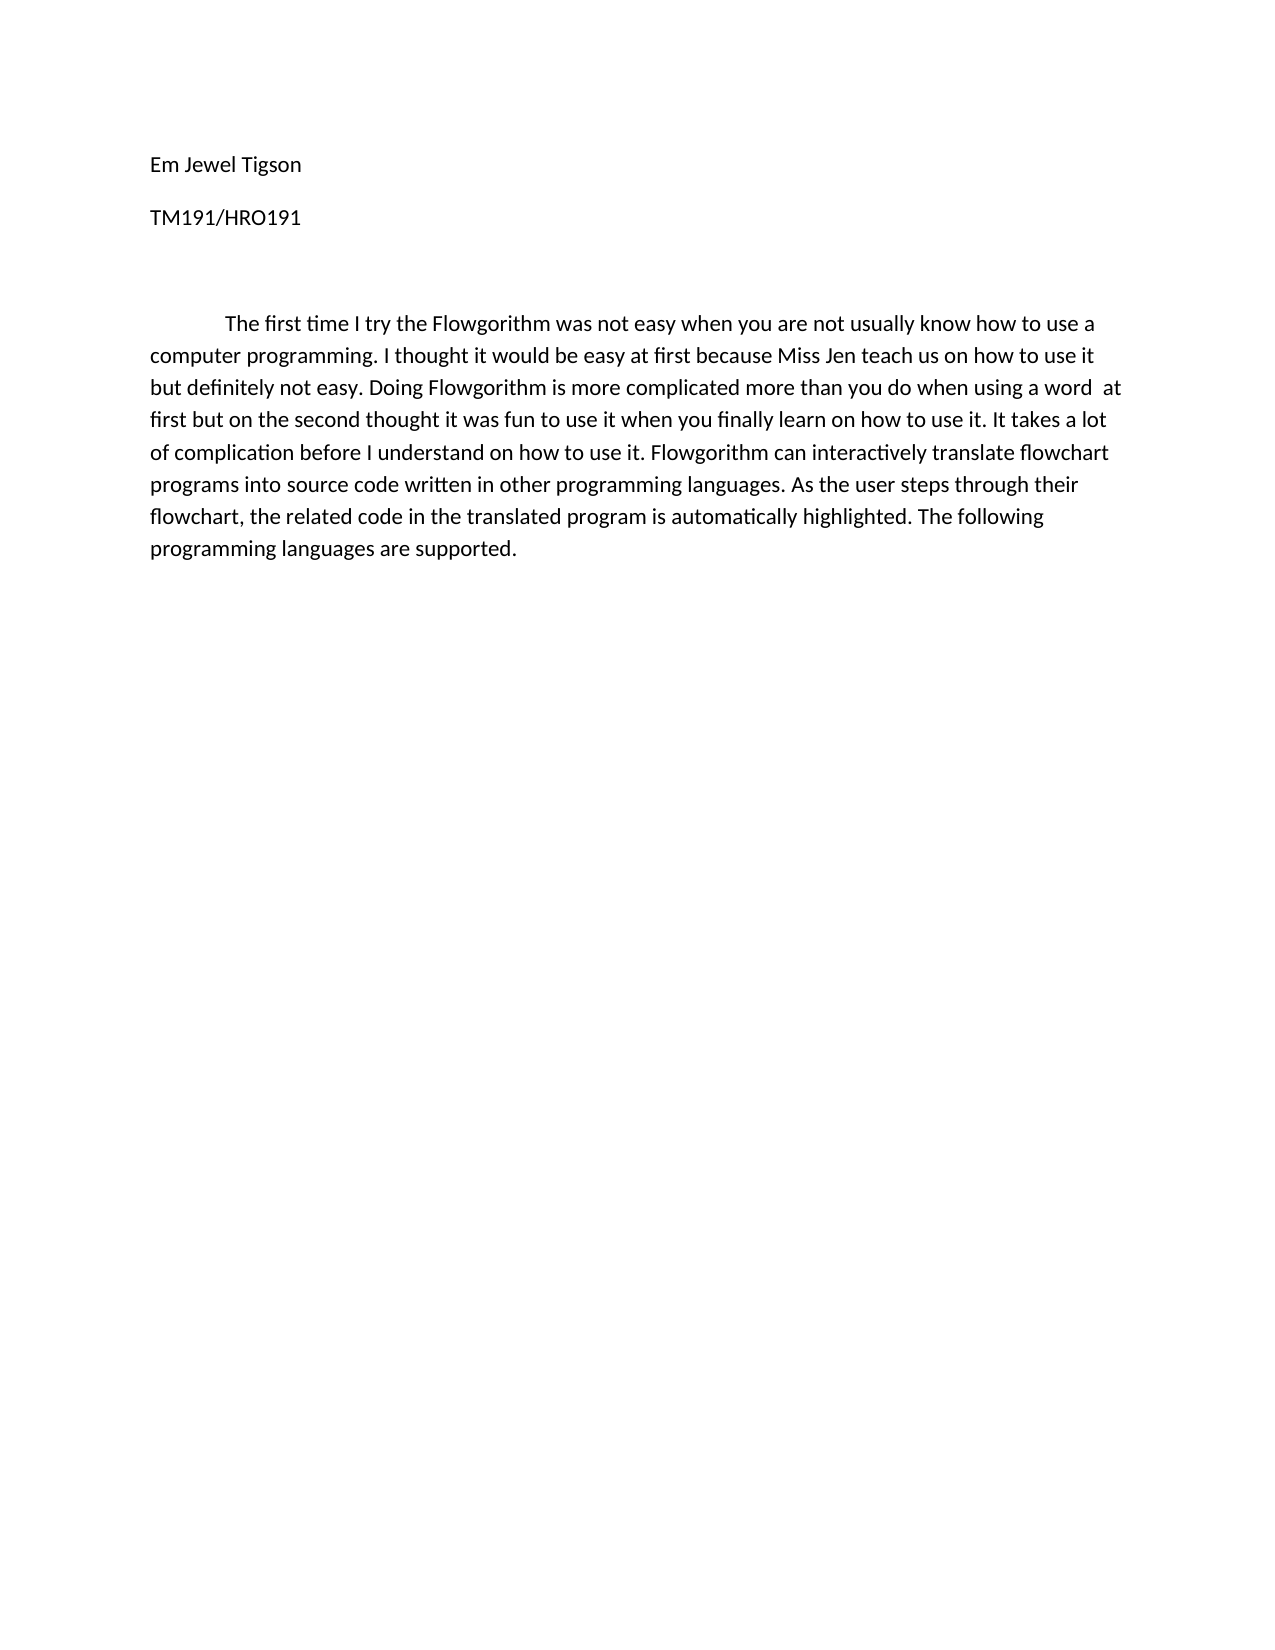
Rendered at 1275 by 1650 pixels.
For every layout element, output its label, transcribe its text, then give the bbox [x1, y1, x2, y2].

text TM191/HRO191 [150, 203, 1125, 231]
text Em Jewel Tigson [150, 150, 1125, 178]
text The first time I try the Flowgorithm was not easy when you are not usually know how to use a computer programming. I thought it would be easy at first because Miss Jen teach us on how to use it but definitely not easy. Doing Flowgorithm is more complicated more than you do when using a word at first but on the second thought it was fun to use it when you finally learn on how to use it. It takes a lot of complication before I understand on how to use it. Flowgorithm can interactively translate flowchart programs into source code written in other programming languages. As the user steps through their flowchart, the related code in the translated program is automatically highlighted. The following programming languages are supported. [150, 309, 1125, 562]
